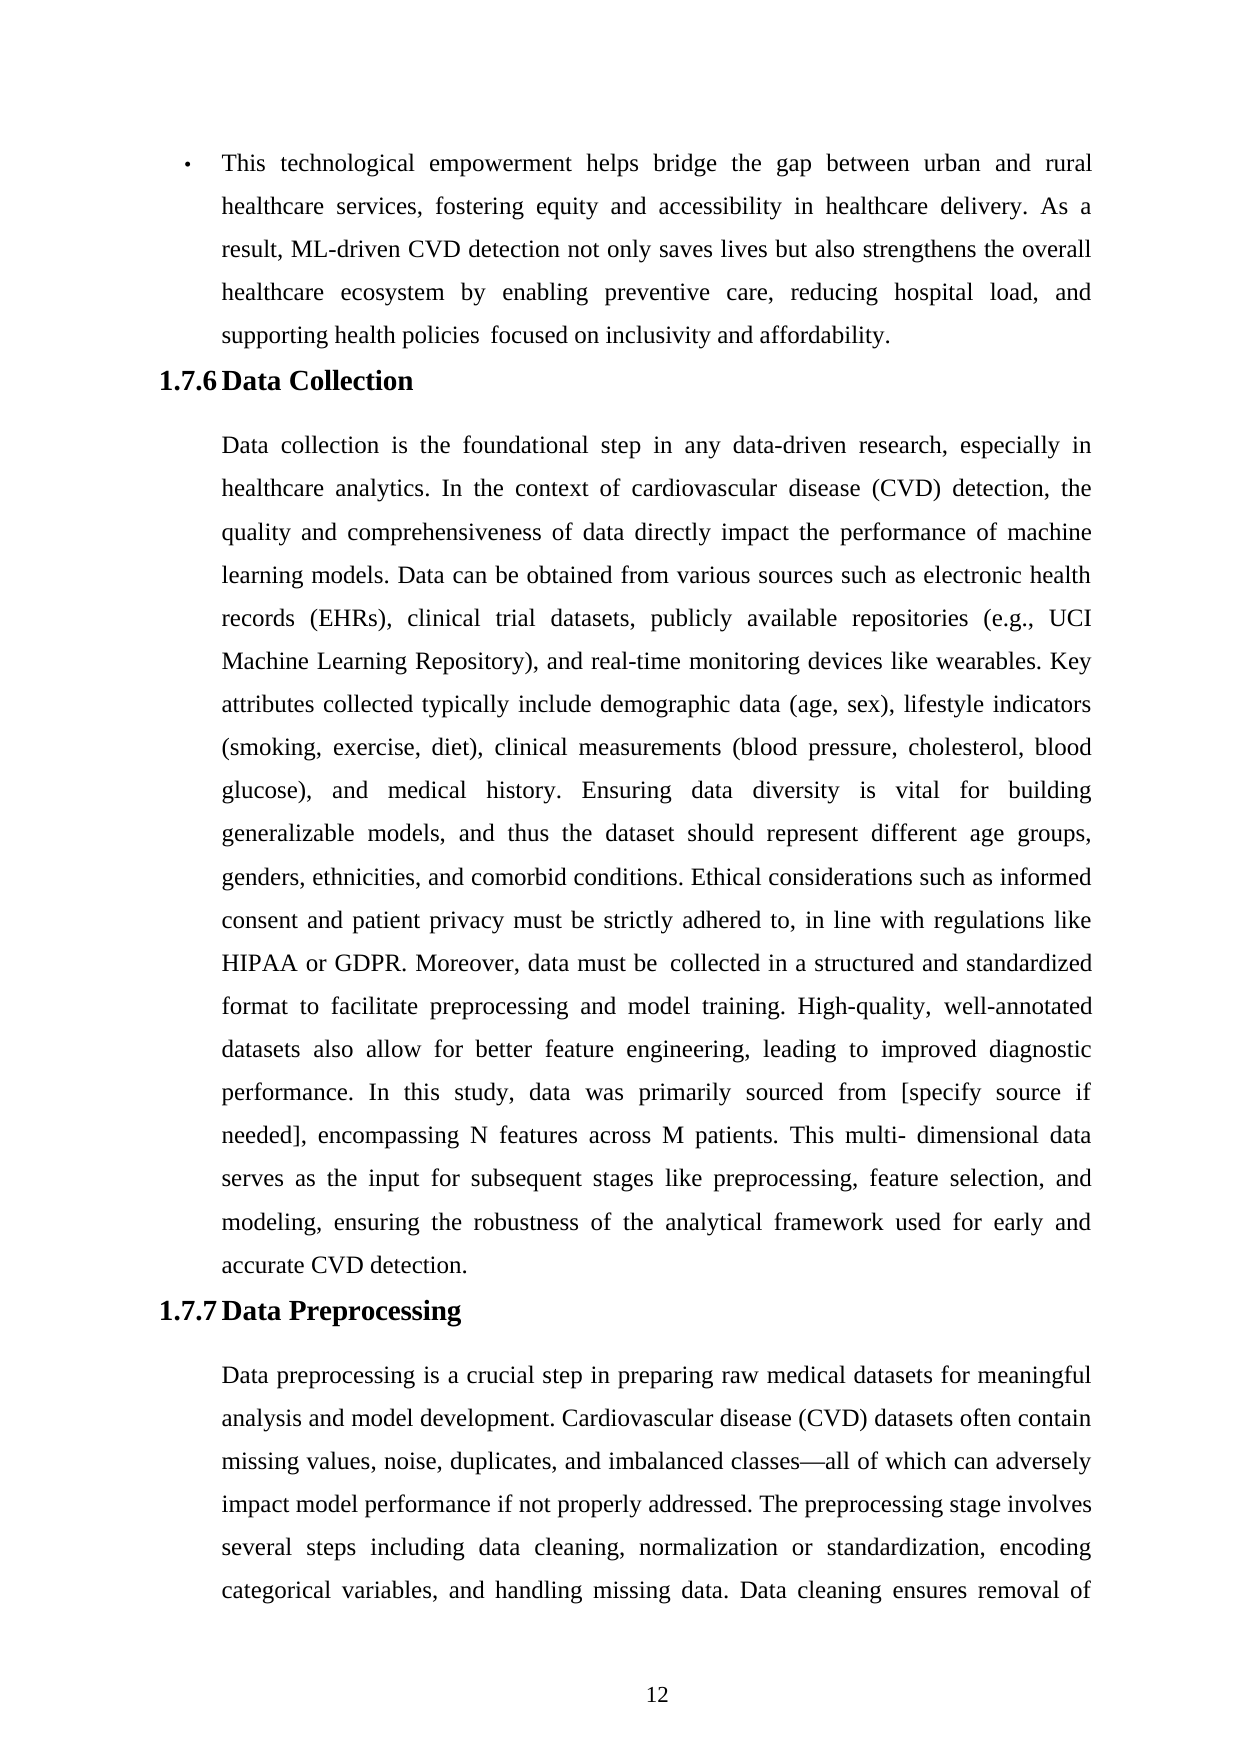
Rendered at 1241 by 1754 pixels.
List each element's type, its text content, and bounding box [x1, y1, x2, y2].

text Data collection is the foundational step in any data-driven research, especially in healthcare analytics. In the context of cardiovascular disease (CVD) detection, the quality and comprehensiveness of data directly impact the performance of machine learning models. Data can be obtained from various sources such as electronic health records (EHRs), clinical trial datasets, publicly available repositories (e.g., UCI Machine Learning Repository), and real-time monitoring devices like wearables. Key attributes collected typically include demographic data (age, sex), lifestyle indicators (smoking, exercise, diet), clinical measurements (blood pressure, cholesterol, blood glucose), and medical history. Ensuring data diversity is vital for building generalizable models, and thus the dataset should represent different age groups, genders, ethnicities, and comorbid conditions. Ethical considerations such as informed consent and patient privacy must be strictly adhered to, in line with regulations like HIPAA or GDPR. Moreover, data must be collected in a structured and standardized format to facilitate preprocessing and model training. High-quality, well-annotated datasets also allow for better feature engineering, leading to improved diagnostic performance. In this study, data was primarily sourced from [specify source if needed], encompassing N features across M patients. This multi- dimensional data serves as the input for subsequent stages like preprocessing, feature selection, and modeling, ensuring the robustness of the analytical framework used for early and accurate CVD detection. [221, 430, 1092, 1278]
subtitle Data Collection [159, 363, 1092, 397]
subtitle Data Preprocessing [159, 1293, 1092, 1326]
text Data preprocessing is a crucial step in preparing raw medical datasets for meaningful analysis and model development. Cardiovascular disease (CVD) datasets often contain missing values, noise, duplicates, and imbalanced classes—all of which can adversely impact model performance if not properly addressed. The preprocessing stage involves several steps including data cleaning, normalization or standardization, encoding categorical variables, and handling missing data. Data cleaning ensures removal of [221, 1360, 1092, 1604]
list This technological empowerment helps bridge the gap between urban and rural healthcare services, fostering equity and accessibility in healthcare delivery. As a result, ML-driven CVD detection not only saves lives but also strengthens the overall healthcare ecosystem by enabling preventive care, reducing hospital load, and supporting health policies focused on inclusivity and affordability. [184, 148, 1092, 349]
